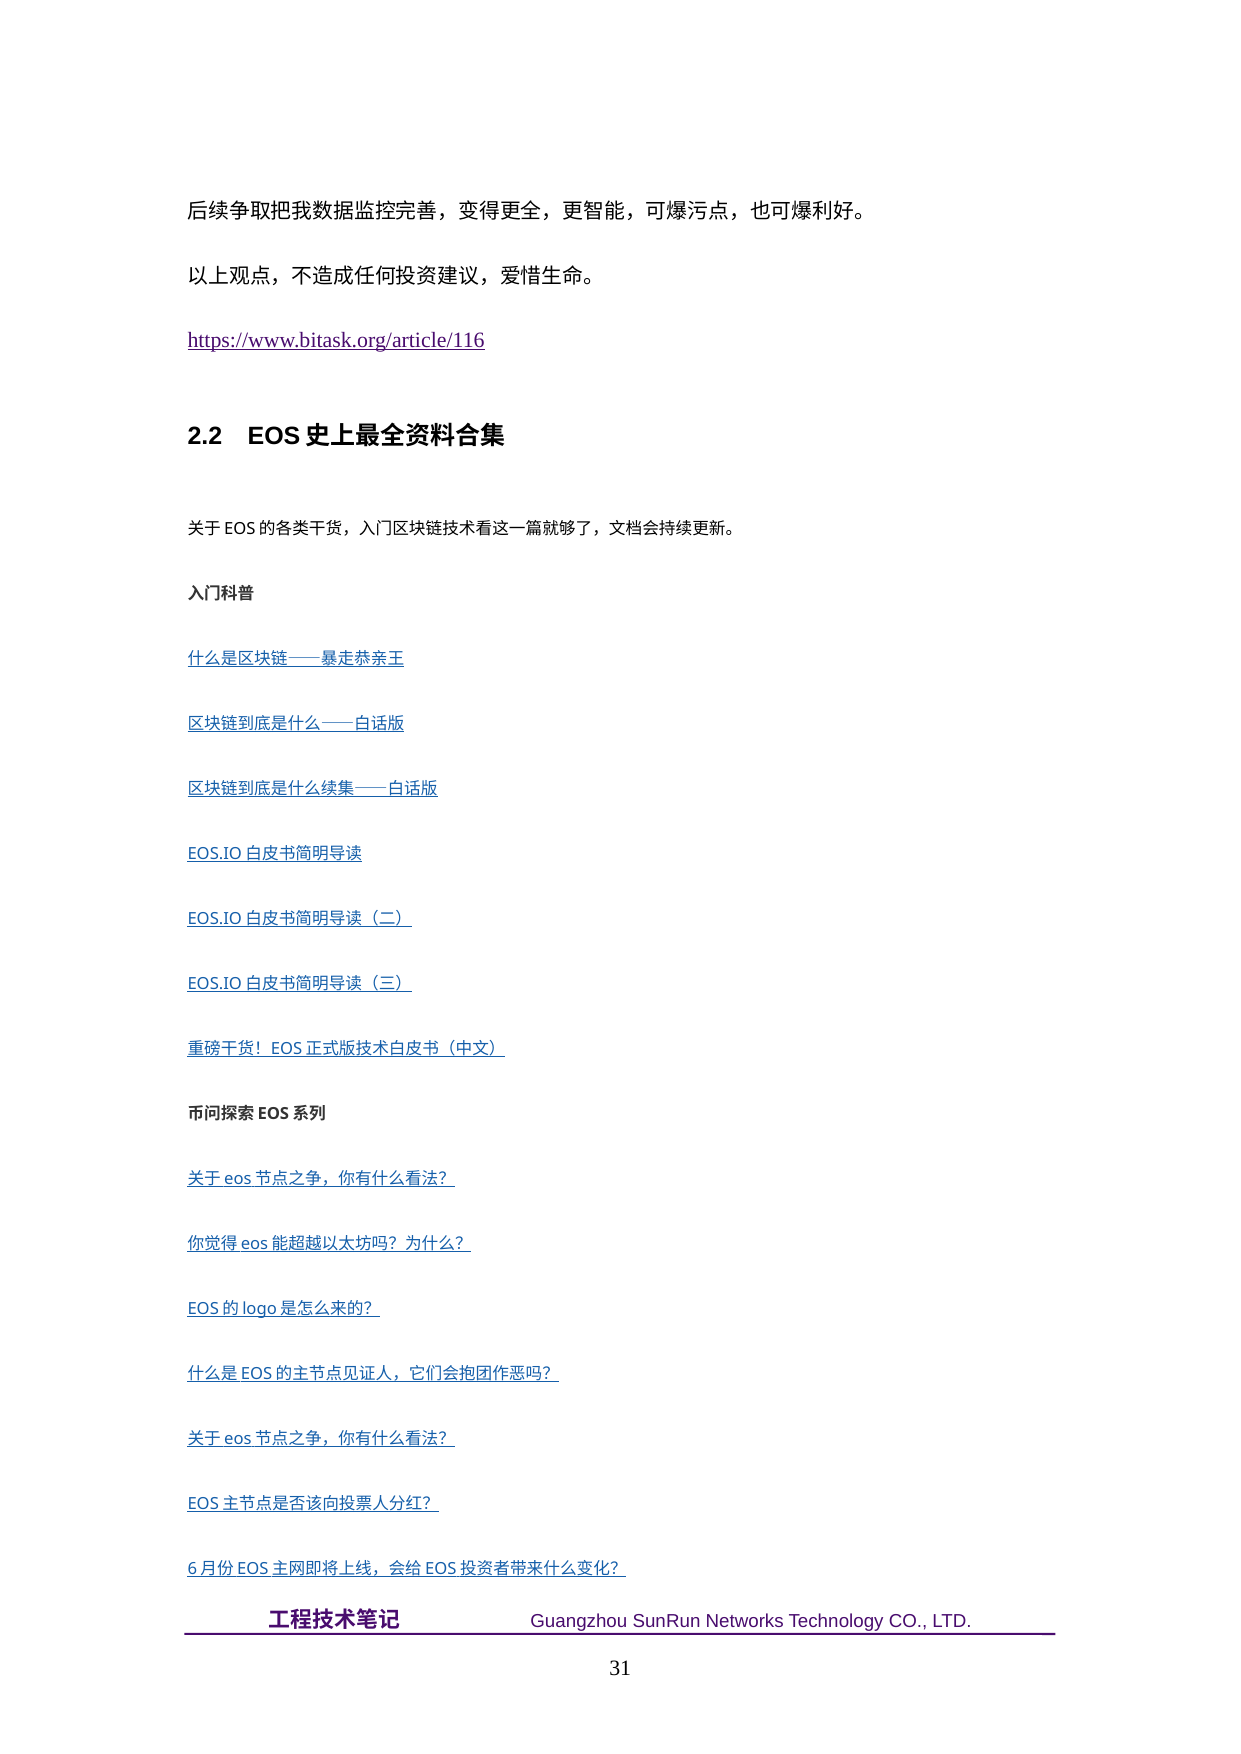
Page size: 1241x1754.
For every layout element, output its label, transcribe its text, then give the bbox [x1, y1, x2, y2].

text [187, 161, 1053, 291]
text https://www.bitask.org/article/116 [187, 323, 1053, 356]
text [187, 511, 1053, 1583]
subtitle EOS史上最全资料合集 [187, 401, 1053, 466]
